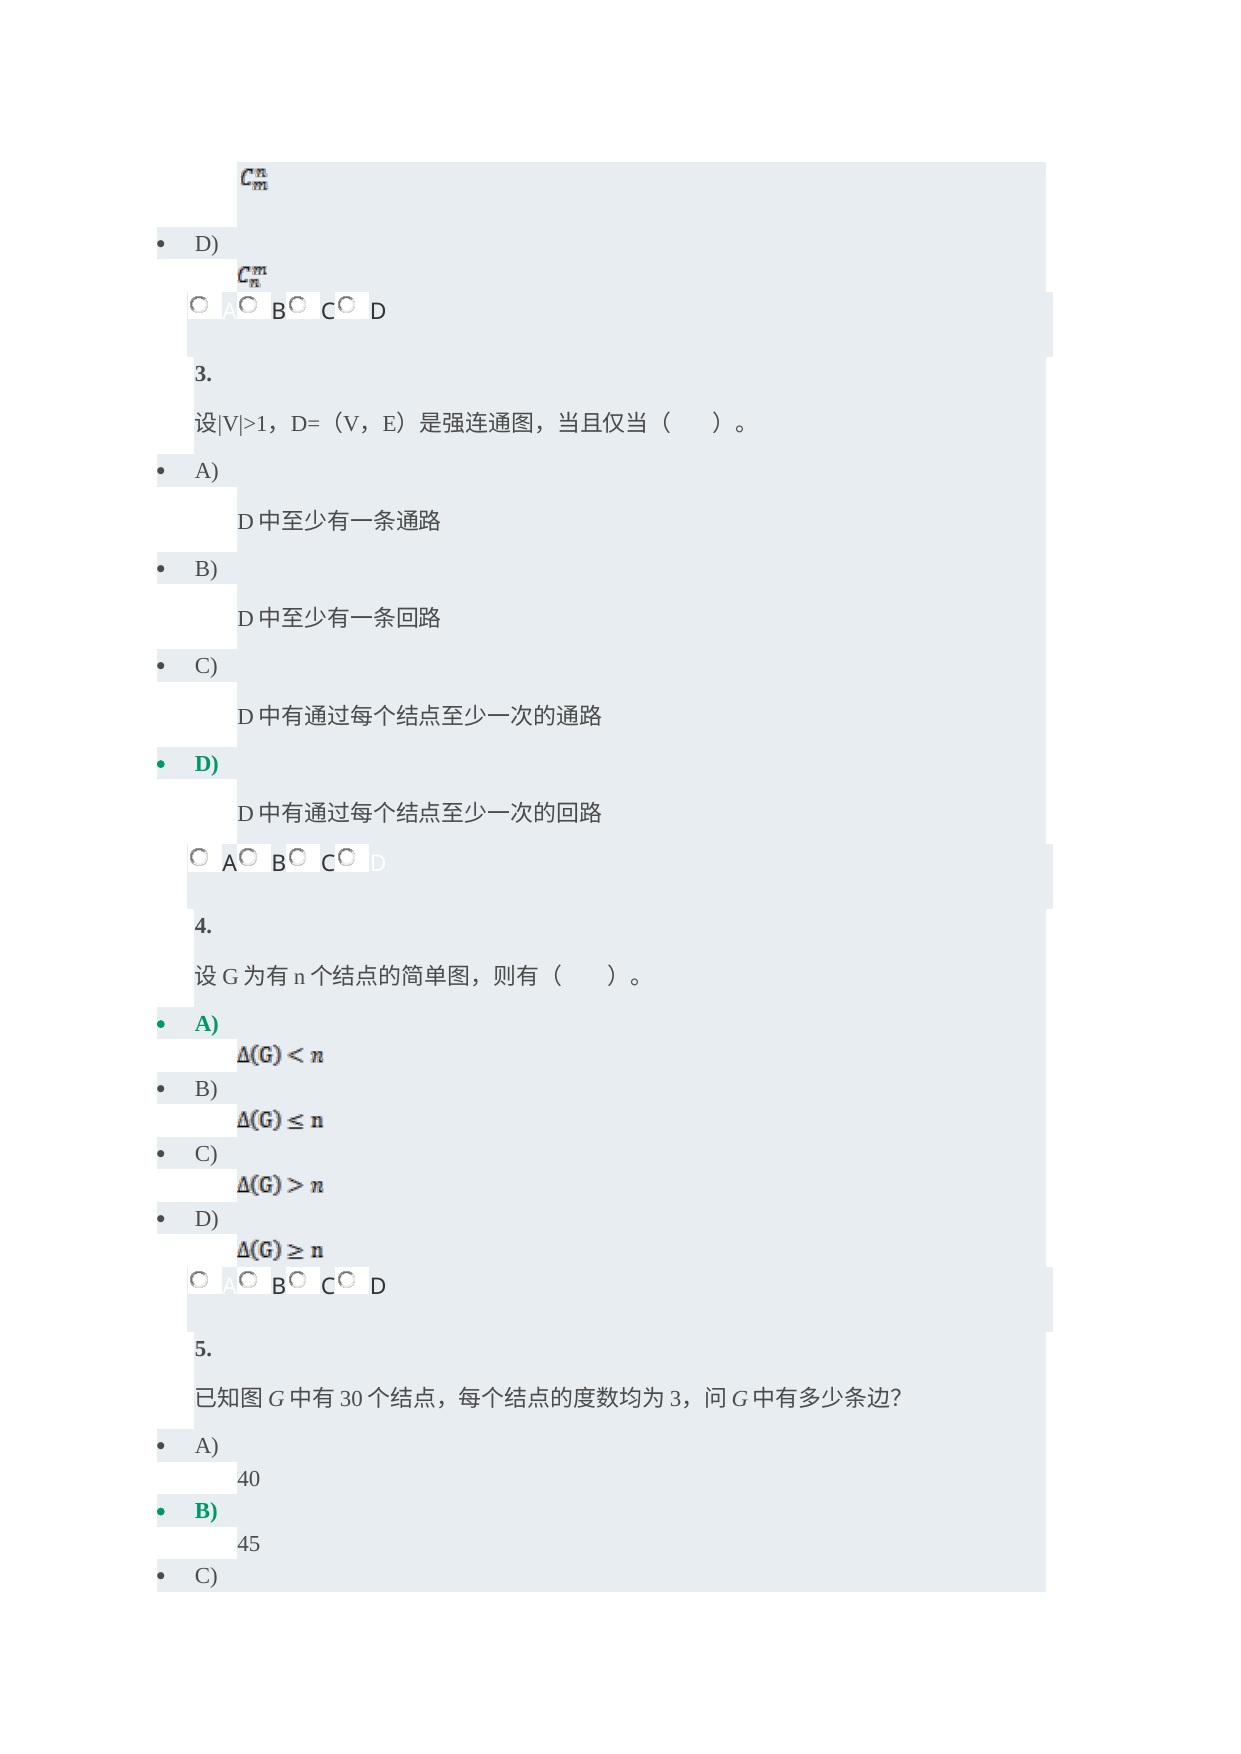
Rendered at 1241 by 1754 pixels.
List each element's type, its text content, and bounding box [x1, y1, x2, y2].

picture [237, 1169, 324, 1202]
list C) [157, 649, 1046, 682]
text D中有通过每个结点至少一次的通路 [237, 682, 1046, 747]
text D中至少有一条通路 [237, 487, 1046, 552]
picture [237, 1234, 324, 1267]
text ABCD [187, 292, 1053, 357]
list B) [157, 1072, 1046, 1104]
list C) [157, 1559, 1046, 1592]
picture [237, 1039, 324, 1072]
list B) [157, 552, 1046, 584]
text 3. [194, 357, 1046, 389]
list A) [157, 1007, 1046, 1039]
list B) [157, 1494, 1046, 1527]
text 设G为有n个结点的简单图，则有（ ）。 [194, 942, 1046, 1007]
text 45 [237, 1527, 1046, 1559]
text 40 [237, 1462, 1046, 1494]
text 5. [194, 1332, 1046, 1364]
text D中有通过每个结点至少一次的回路 [237, 779, 1046, 844]
list A) [157, 1429, 1046, 1462]
text ABCD [187, 1267, 1053, 1332]
text D中至少有一条回路 [237, 584, 1046, 649]
picture [240, 162, 269, 195]
list A) [157, 454, 1046, 487]
text 设|V|>1，D=（V，E）是强连通图，当且仅当（ ）。 [194, 389, 1046, 454]
text 4. [194, 909, 1046, 942]
list D) [157, 1202, 1046, 1234]
list D) [157, 747, 1046, 779]
picture [237, 259, 267, 292]
list C) [157, 1137, 1046, 1169]
picture [237, 1104, 324, 1137]
text 已知图G中有30个结点，每个结点的度数均为3，问G中有多少条边？ [194, 1364, 1046, 1429]
list D) [157, 227, 1046, 259]
text ABCD [187, 844, 1053, 909]
